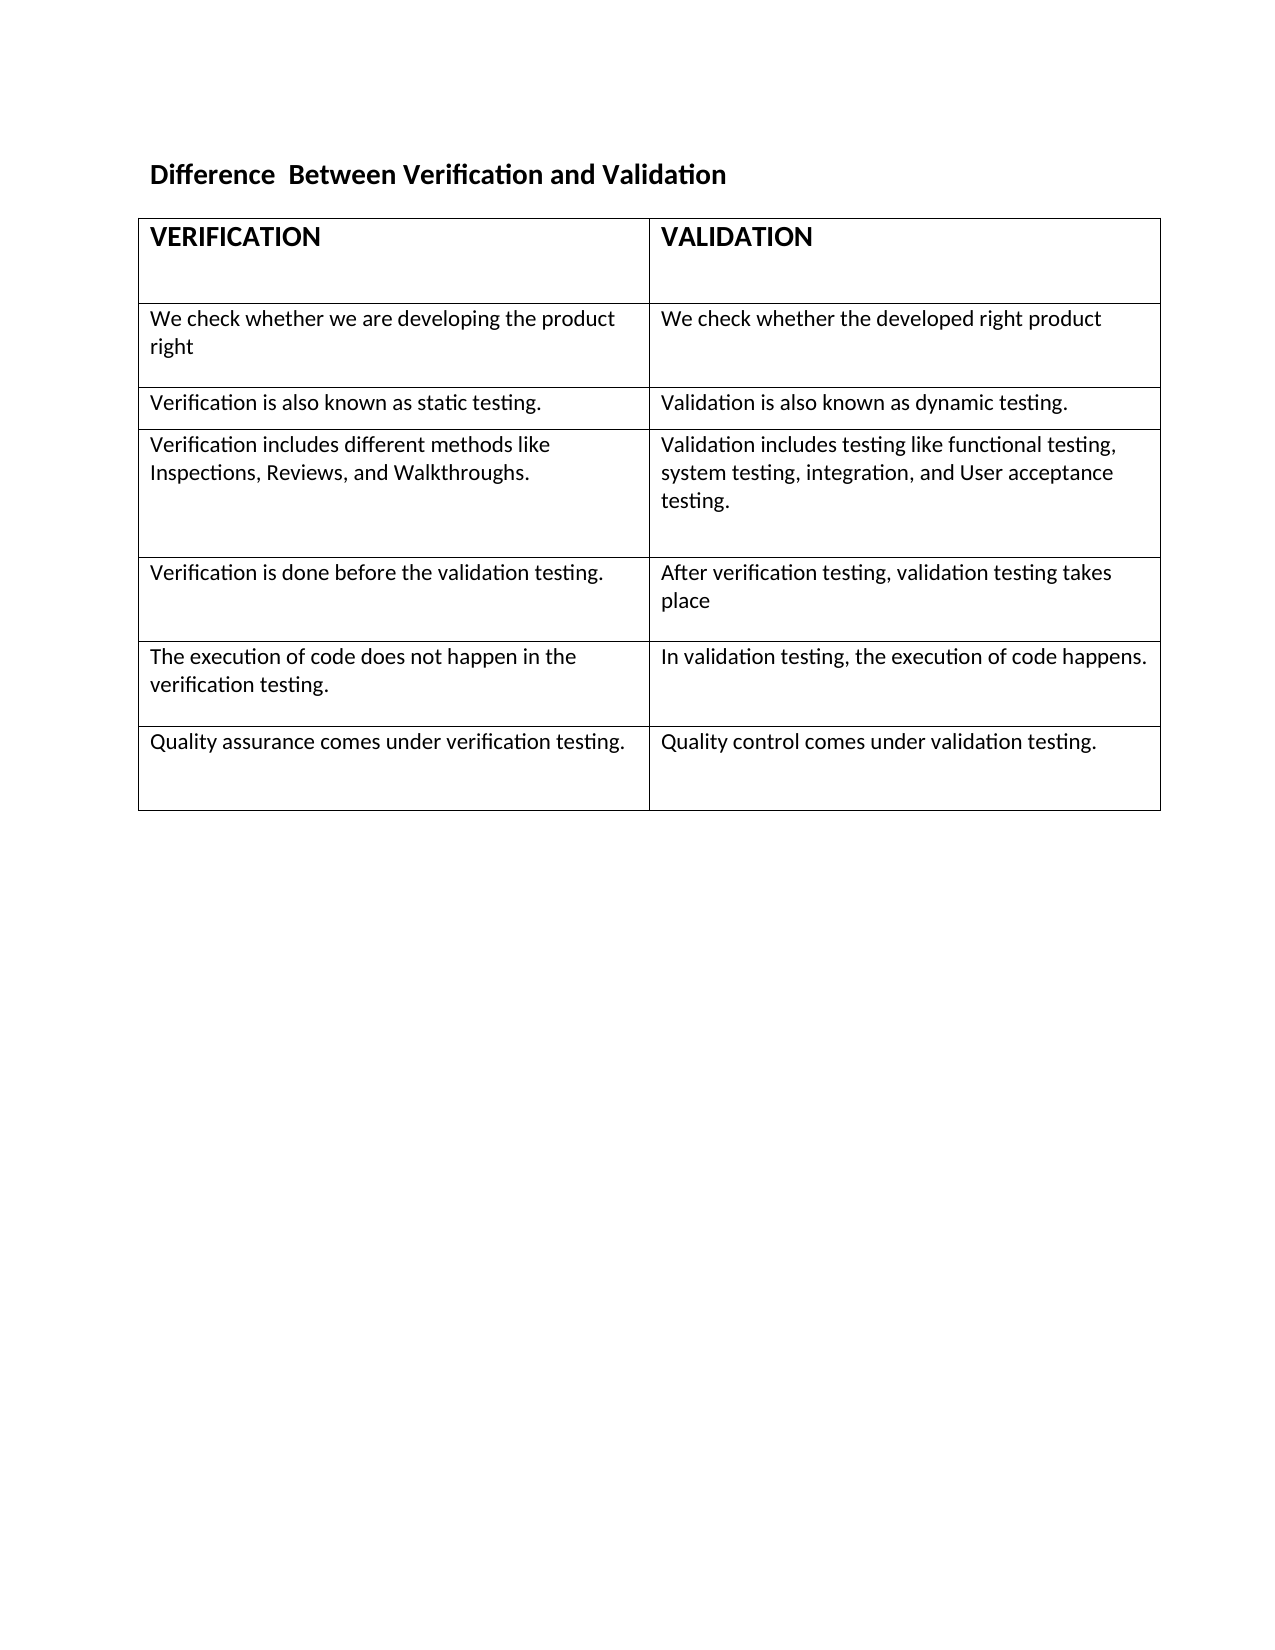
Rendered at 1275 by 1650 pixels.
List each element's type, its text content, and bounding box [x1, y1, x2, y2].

table_header VALIDATION [650, 219, 1160, 303]
table_cell Verification includes different methods like Inspections, Reviews, and Walkthroughs. [139, 430, 649, 557]
table_cell We check whether we are developing the product right [139, 304, 649, 387]
table_cell Validation includes testing like functional testing, system testing, integration, and User acceptance testing. [650, 430, 1160, 557]
table_header VERIFICATION [139, 219, 649, 303]
table_cell The execution of code does not happen in the verification testing. [139, 642, 649, 726]
table_cell After verification testing, validation testing takes place [650, 558, 1160, 641]
table_cell Quality control comes under validation testing. [650, 727, 1160, 810]
table_cell Verification is also known as static testing. [139, 388, 649, 429]
table_cell Quality assurance comes under verification testing. [139, 727, 649, 810]
table_cell In validation testing, the execution of code happens. [650, 642, 1160, 726]
table_cell Verification is done before the validation testing. [139, 558, 649, 641]
text Difference Between Verification and Validation [150, 156, 1125, 191]
table_cell We check whether the developed right product [650, 304, 1160, 387]
table_cell Validation is also known as dynamic testing. [650, 388, 1160, 429]
